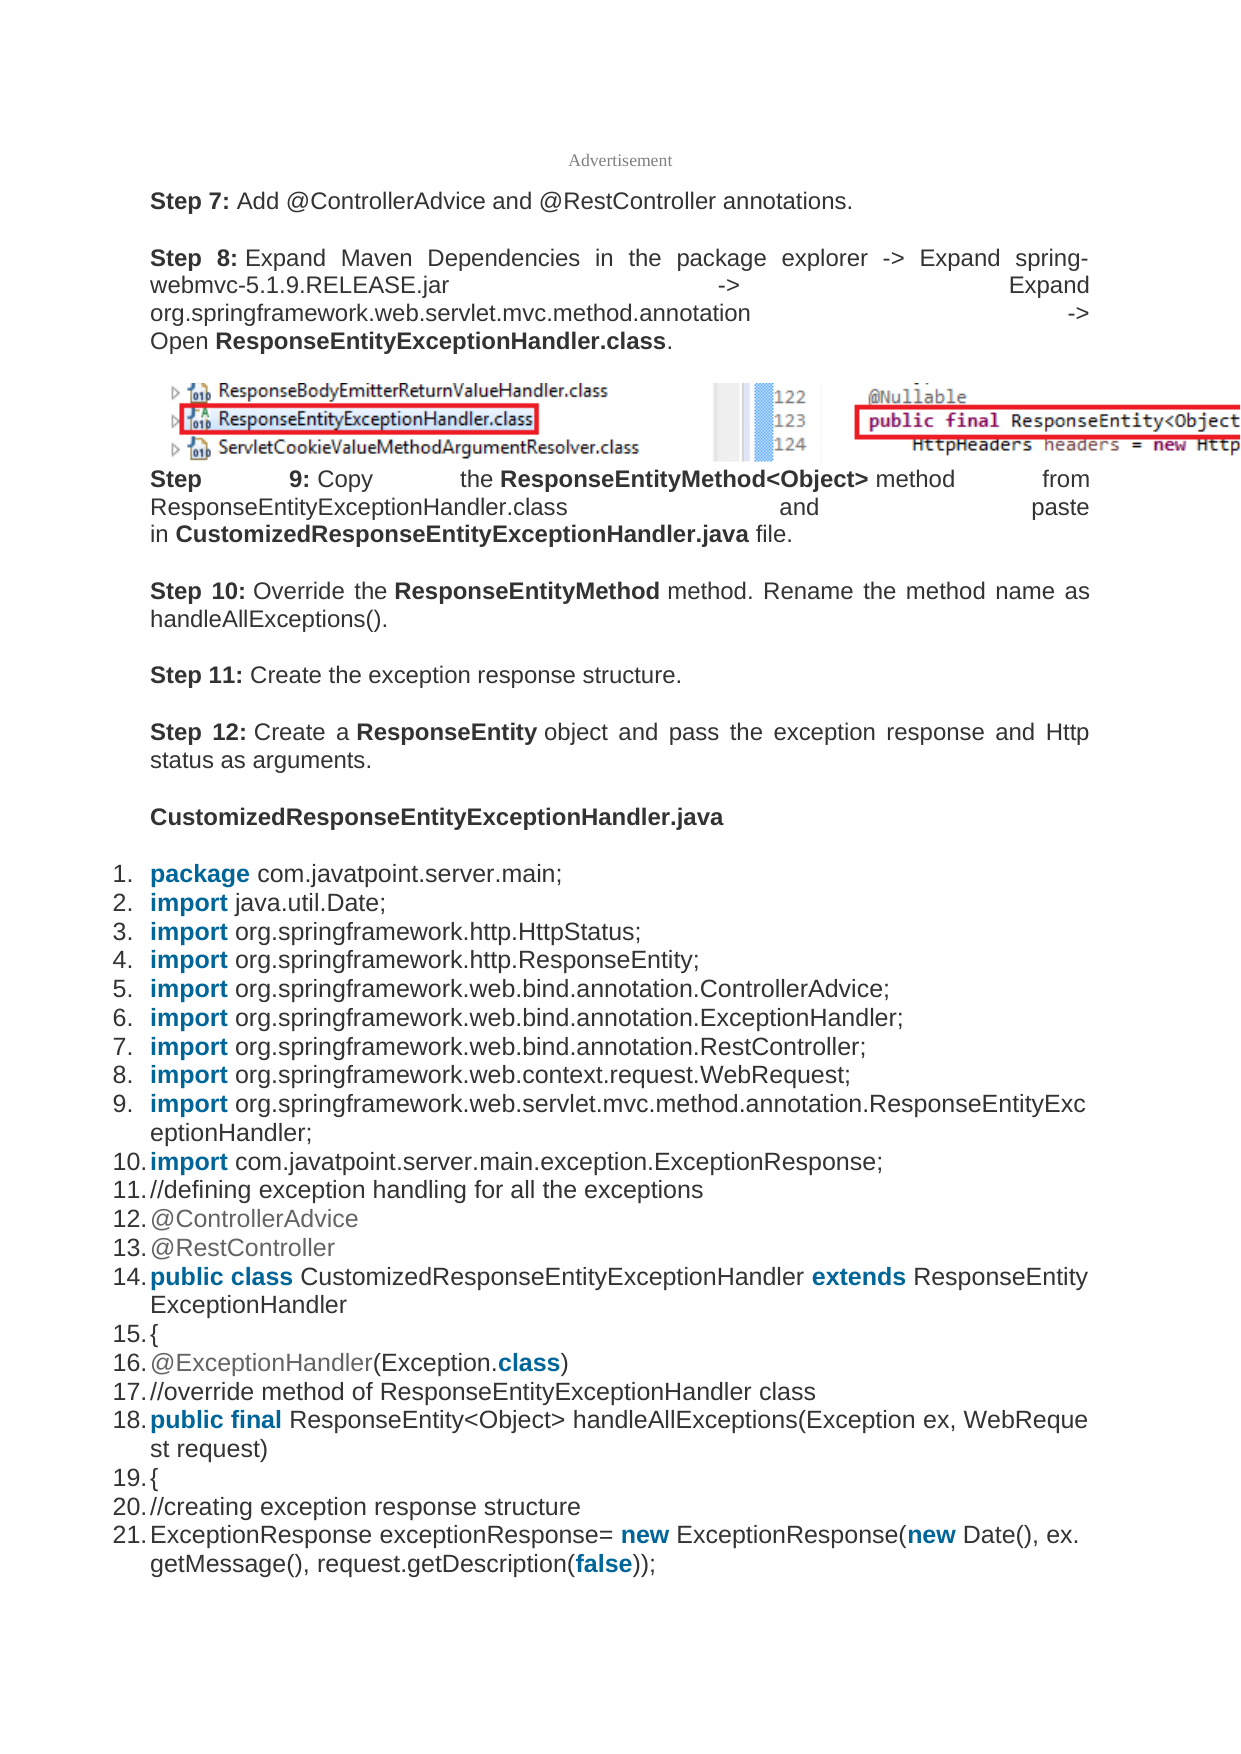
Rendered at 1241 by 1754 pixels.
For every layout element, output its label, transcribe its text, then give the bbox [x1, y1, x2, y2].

list import org.springframework.web.bind.annotation.ControllerAdvice; [112, 974, 1090, 1003]
text Step 11: Create the exception response structure. [150, 661, 1090, 689]
list package com.javatpoint.server.main; [112, 859, 1090, 888]
text Step 12: Create a ResponseEntity object and pass the exception response and Http status as arguments. [150, 718, 1090, 773]
picture [150, 383, 1241, 465]
list ExceptionResponse exceptionResponse= new ExceptionResponse(new Date(), ex.getMessage(), request.getDescription(false)); [112, 1520, 1090, 1578]
text Step 7: Add @ControllerAdvice and @RestController annotations. [150, 187, 1090, 214]
list import org.springframework.http.ResponseEntity; [112, 945, 1090, 974]
list public class CustomizedResponseEntityExceptionHandler extends ResponseEntityExceptionHandler [112, 1262, 1090, 1319]
list //creating exception response structure [112, 1492, 1090, 1520]
list { [112, 1319, 1090, 1348]
list public final ResponseEntity<Object> handleAllExceptions(Exception ex, WebRequest request) [112, 1405, 1090, 1463]
list { [112, 1463, 1090, 1492]
list @ControllerAdvice [112, 1204, 1090, 1233]
list import com.javatpoint.server.main.exception.ExceptionResponse; [112, 1147, 1090, 1175]
list //defining exception handling for all the exceptions [112, 1175, 1090, 1204]
text Step 10: Override the ResponseEntityMethod method. Rename the method name as handleAllExceptions(). [150, 577, 1090, 632]
list //override method of ResponseEntityExceptionHandler class [112, 1377, 1090, 1405]
text Step 9: Copy the ResponseEntityMethod<Object> method from ResponseEntityExceptionHandler.class and paste in CustomizedResponseEntityExceptionHandler.java file. [150, 465, 1090, 548]
text Advertisement [150, 150, 1090, 170]
list @ExceptionHandler(Exception.class) [112, 1348, 1090, 1377]
list import org.springframework.web.bind.annotation.ExceptionHandler; [112, 1003, 1090, 1032]
text Step 8: Expand Maven Dependencies in the package explorer -> Expand spring-webmvc-5.1.9.RELEASE.jar -> Expand org.springframework.web.servlet.mvc.method.annotation -> Open ResponseEntityExceptionHandler.class. [150, 244, 1090, 354]
list import org.springframework.web.bind.annotation.RestController; [112, 1032, 1090, 1060]
list import org.springframework.web.context.request.WebRequest; [112, 1060, 1090, 1089]
text CustomizedResponseEntityExceptionHandler.java [150, 802, 1090, 830]
list @RestController [112, 1233, 1090, 1262]
list import org.springframework.http.HttpStatus; [112, 917, 1090, 945]
list import org.springframework.web.servlet.mvc.method.annotation.ResponseEntityExceptionHandler; [112, 1089, 1090, 1147]
list import java.util.Date; [112, 888, 1090, 917]
